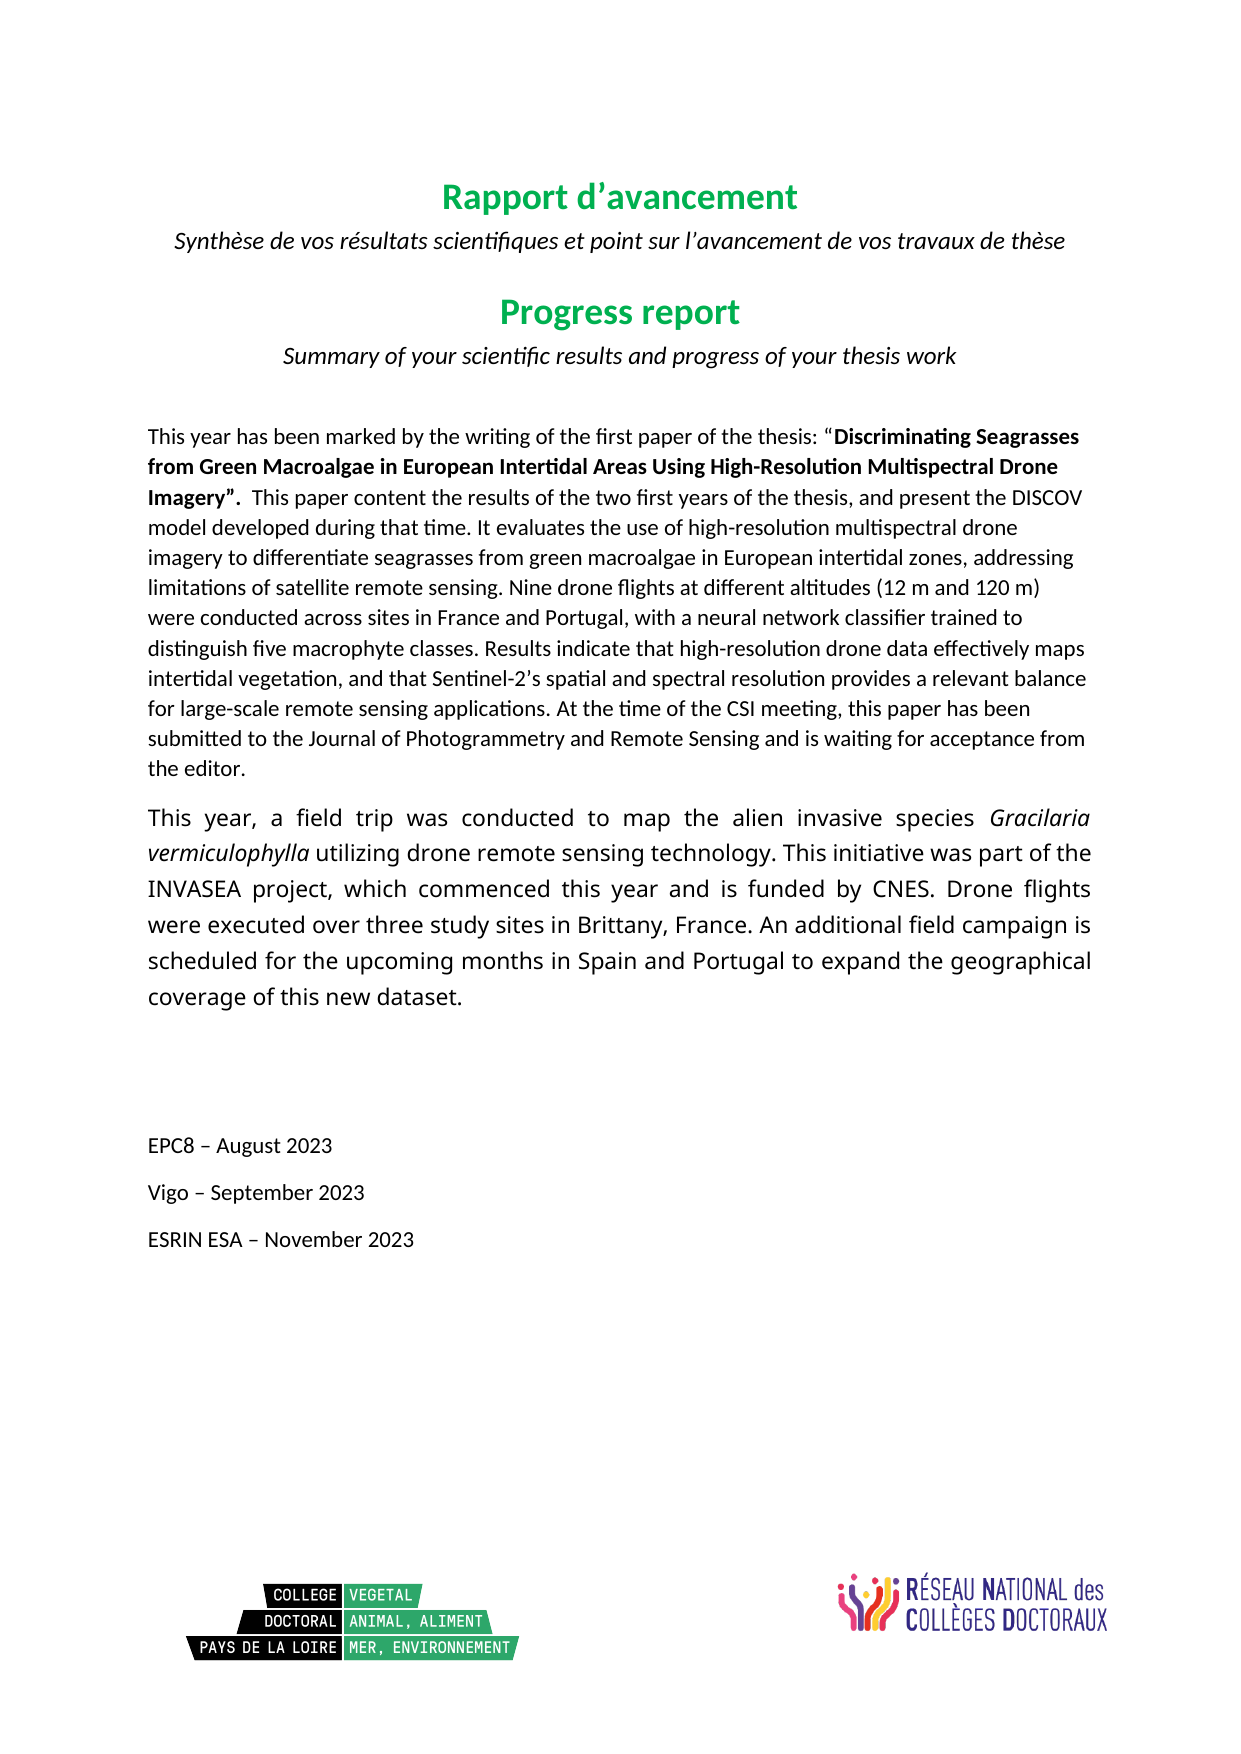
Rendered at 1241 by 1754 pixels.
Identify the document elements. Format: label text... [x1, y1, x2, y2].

text This year has been marked by the writing of the first paper of the thesis: “Discriminating Seagrasses from Green Macroalgae in European Intertidal Areas Using High-Resolution Multispectral Drone Imagery”. This paper content the results of the two first years of the thesis, and present the DISCOV model developed during that time. It evaluates the use of high-resolution multispectral drone imagery to differentiate seagrasses from green macroalgae in European intertidal zones, addressing limitations of satellite remote sensing. Nine drone flights at different altitudes (12 m and 120 m) were conducted across sites in France and Portugal, with a neural network classifier trained to distinguish five macrophyte classes. Results indicate that high-resolution drone data effectively maps intertidal vegetation, and that Sentinel-2’s spatial and spectral resolution provides a relevant balance for large-scale remote sensing applications. At the time of the CSI meeting, this paper has been submitted to the Journal of Photogrammetry and Remote Sensing and is waiting for acceptance from the editor. [148, 422, 1093, 783]
subtitle Progress report [148, 288, 1093, 333]
text This year, a field trip was conducted to map the alien invasive species Gracilaria vermiculophylla utilizing drone remote sensing technology. This initiative was part of the INVASEA project, which commenced this year and is funded by CNES. Drone flights were executed over three study sites in Brittany, France. An additional field campaign is scheduled for the upcoming months in Spain and Portugal to expand the geographical coverage of this new dataset. [148, 801, 1093, 1012]
text ESRIN ESA – November 2023 [148, 1225, 1093, 1253]
picture [814, 1557, 1140, 1653]
subtitle Summary of your scientific results and progress of your thesis work [148, 340, 1093, 371]
subtitle Synthèse de vos résultats scientifiques et point sur l’avancement de vos travaux de thèse [148, 225, 1093, 256]
text Vigo – September 2023 [148, 1178, 1093, 1207]
text EPC8 – August 2023 [148, 1132, 1093, 1160]
picture [147, 1563, 558, 1681]
subtitle Rapport d’avancement [148, 173, 1093, 218]
